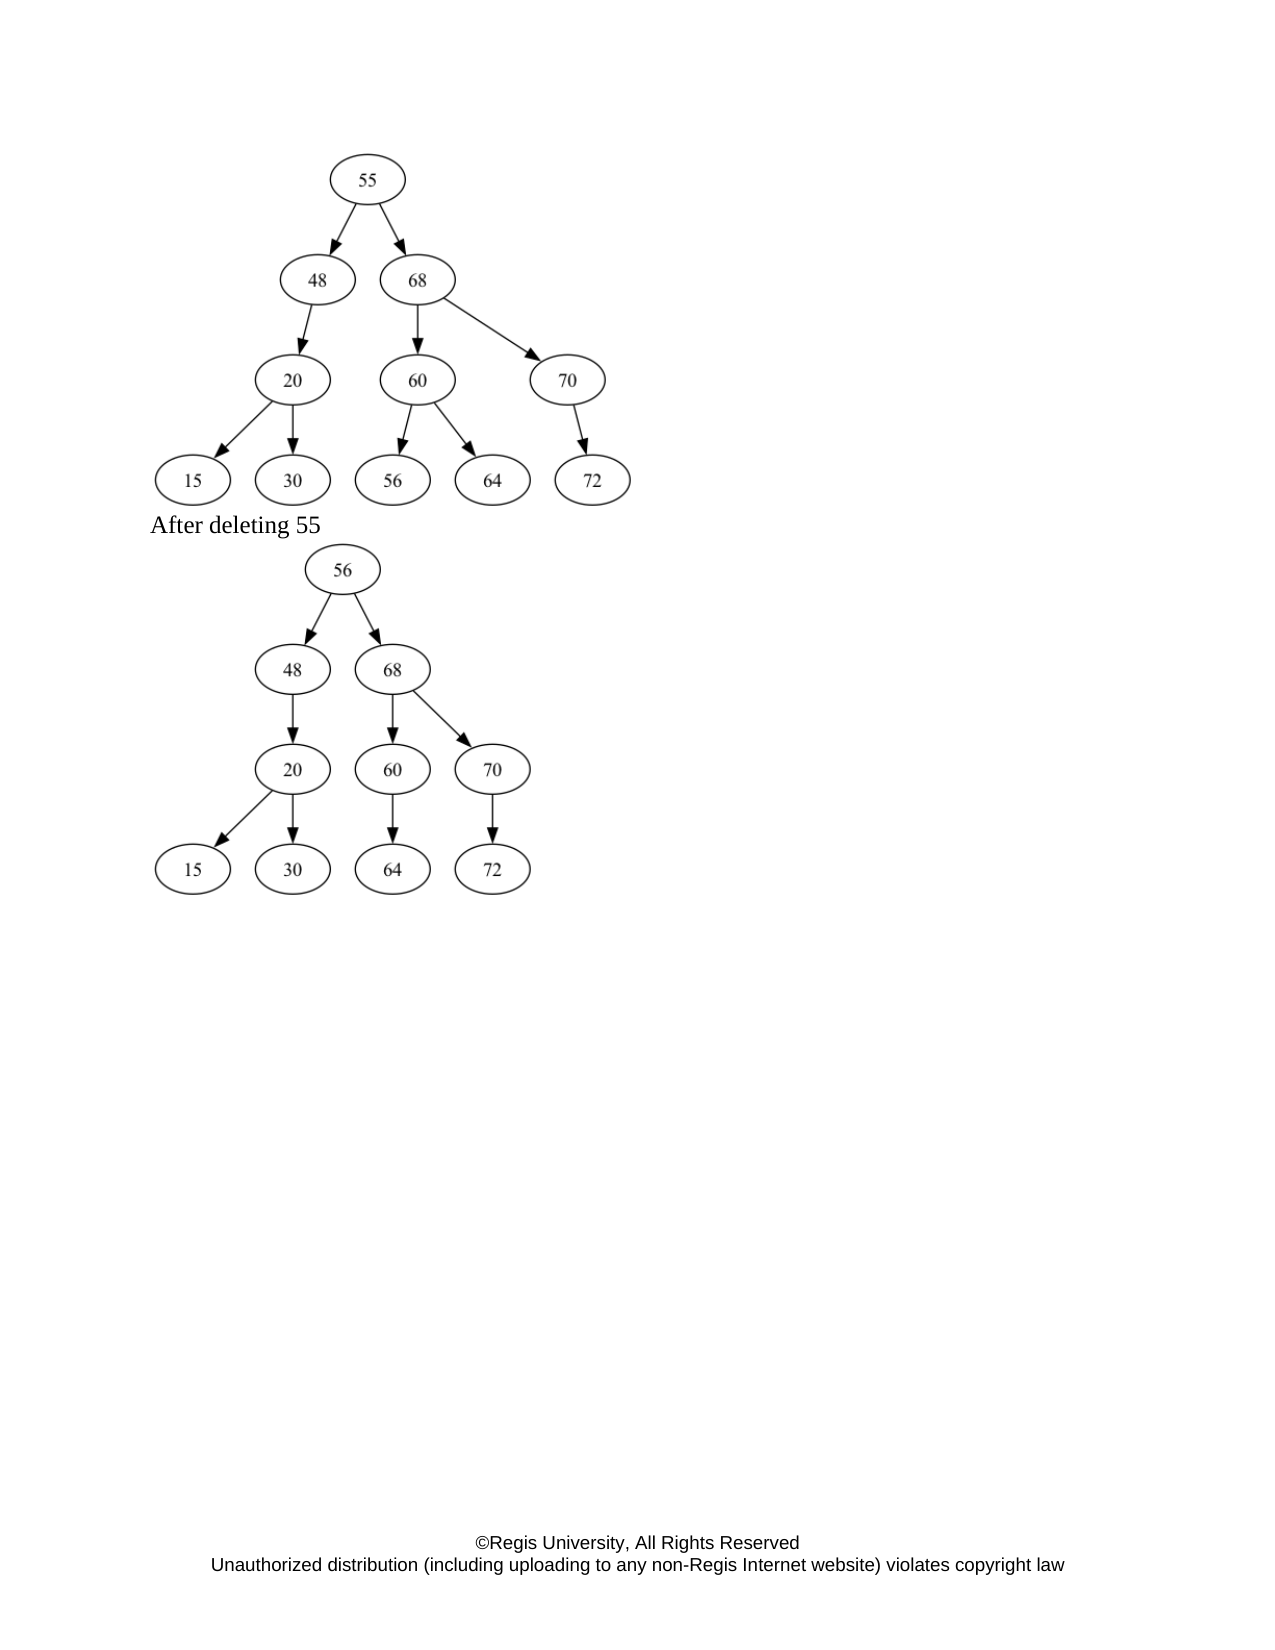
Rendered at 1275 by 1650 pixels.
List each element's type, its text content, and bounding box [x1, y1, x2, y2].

picture [150, 150, 636, 511]
text After deleting 55 [150, 510, 1125, 539]
picture [150, 539, 536, 900]
